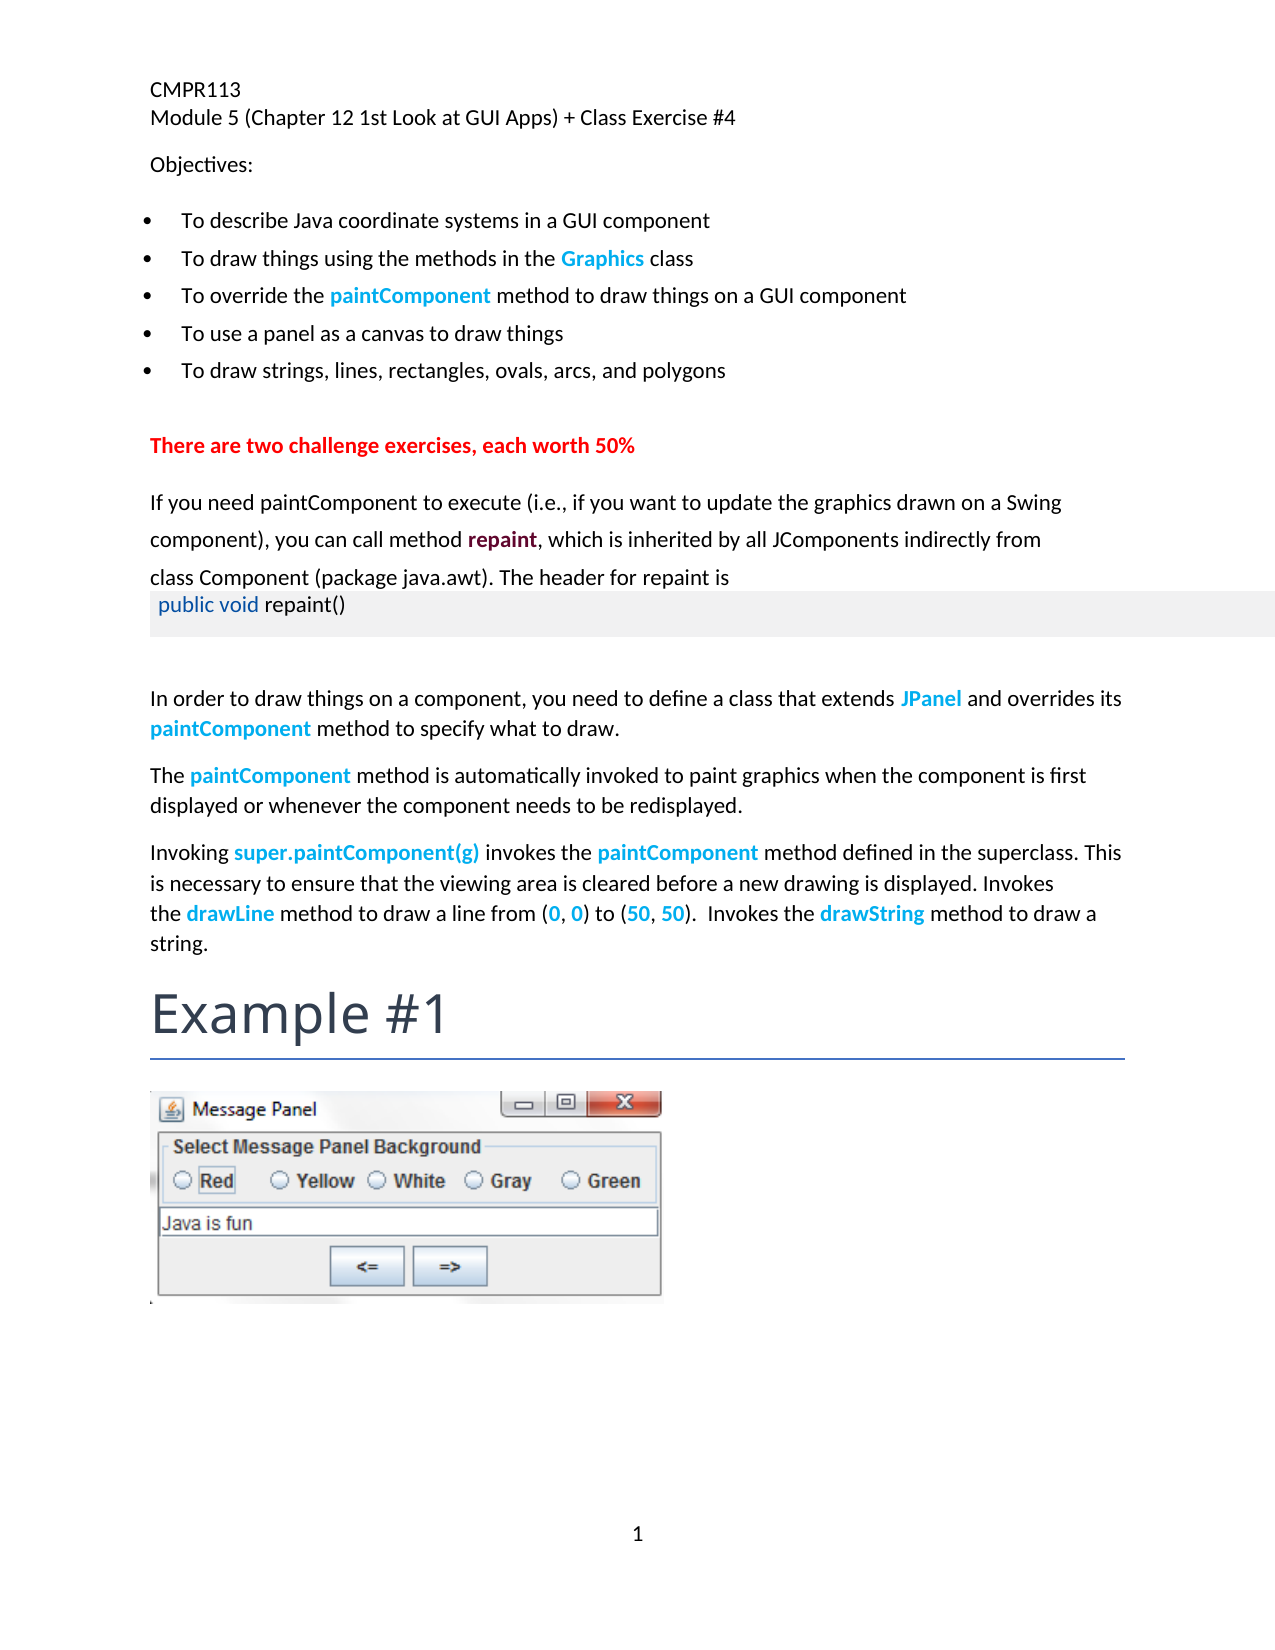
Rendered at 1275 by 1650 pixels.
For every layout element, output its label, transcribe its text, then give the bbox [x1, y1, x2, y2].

text If you need paintComponent to execute (i.e., if you want to update the graphics drawn on a Swing component), you can call method repaint, which is inherited by all JComponents indirectly from class Component (package java.awt). The header for repaint is [150, 478, 1125, 591]
list To draw things using the methods in the Graphics class [144, 234, 1125, 272]
table_header public void repaint() [150, 591, 1275, 637]
list To use a panel as a canvas to draw things [144, 309, 1125, 347]
text Objectives: [150, 150, 1125, 178]
list To override the paintComponent method to draw things on a GUI component [144, 272, 1125, 309]
picture [150, 1091, 664, 1304]
title Example #1 [150, 976, 1125, 1058]
text In order to draw things on a component, you need to define a class that extends JPanel and overrides its paintComponent method to specify what to draw. [150, 684, 1125, 742]
list To describe Java coordinate systems in a GUI component [144, 197, 1125, 234]
list To draw strings, lines, rectangles, ovals, arcs, and polygons [144, 347, 1125, 384]
text Invoking super.paintComponent(g) invokes the paintComponent method defined in the superclass. This is necessary to ensure that the viewing area is cleared before a new drawing is displayed. Invokes the drawLine method to draw a line from (0, 0) to (50, 50). Invokes the drawString method to draw a string. [150, 838, 1125, 957]
text The paintComponent method is automatically invoked to paint graphics when the component is first displayed or whenever the component needs to be redisplayed. [150, 761, 1125, 819]
text There are two challenge exercises, each worth 50% [150, 431, 1125, 459]
